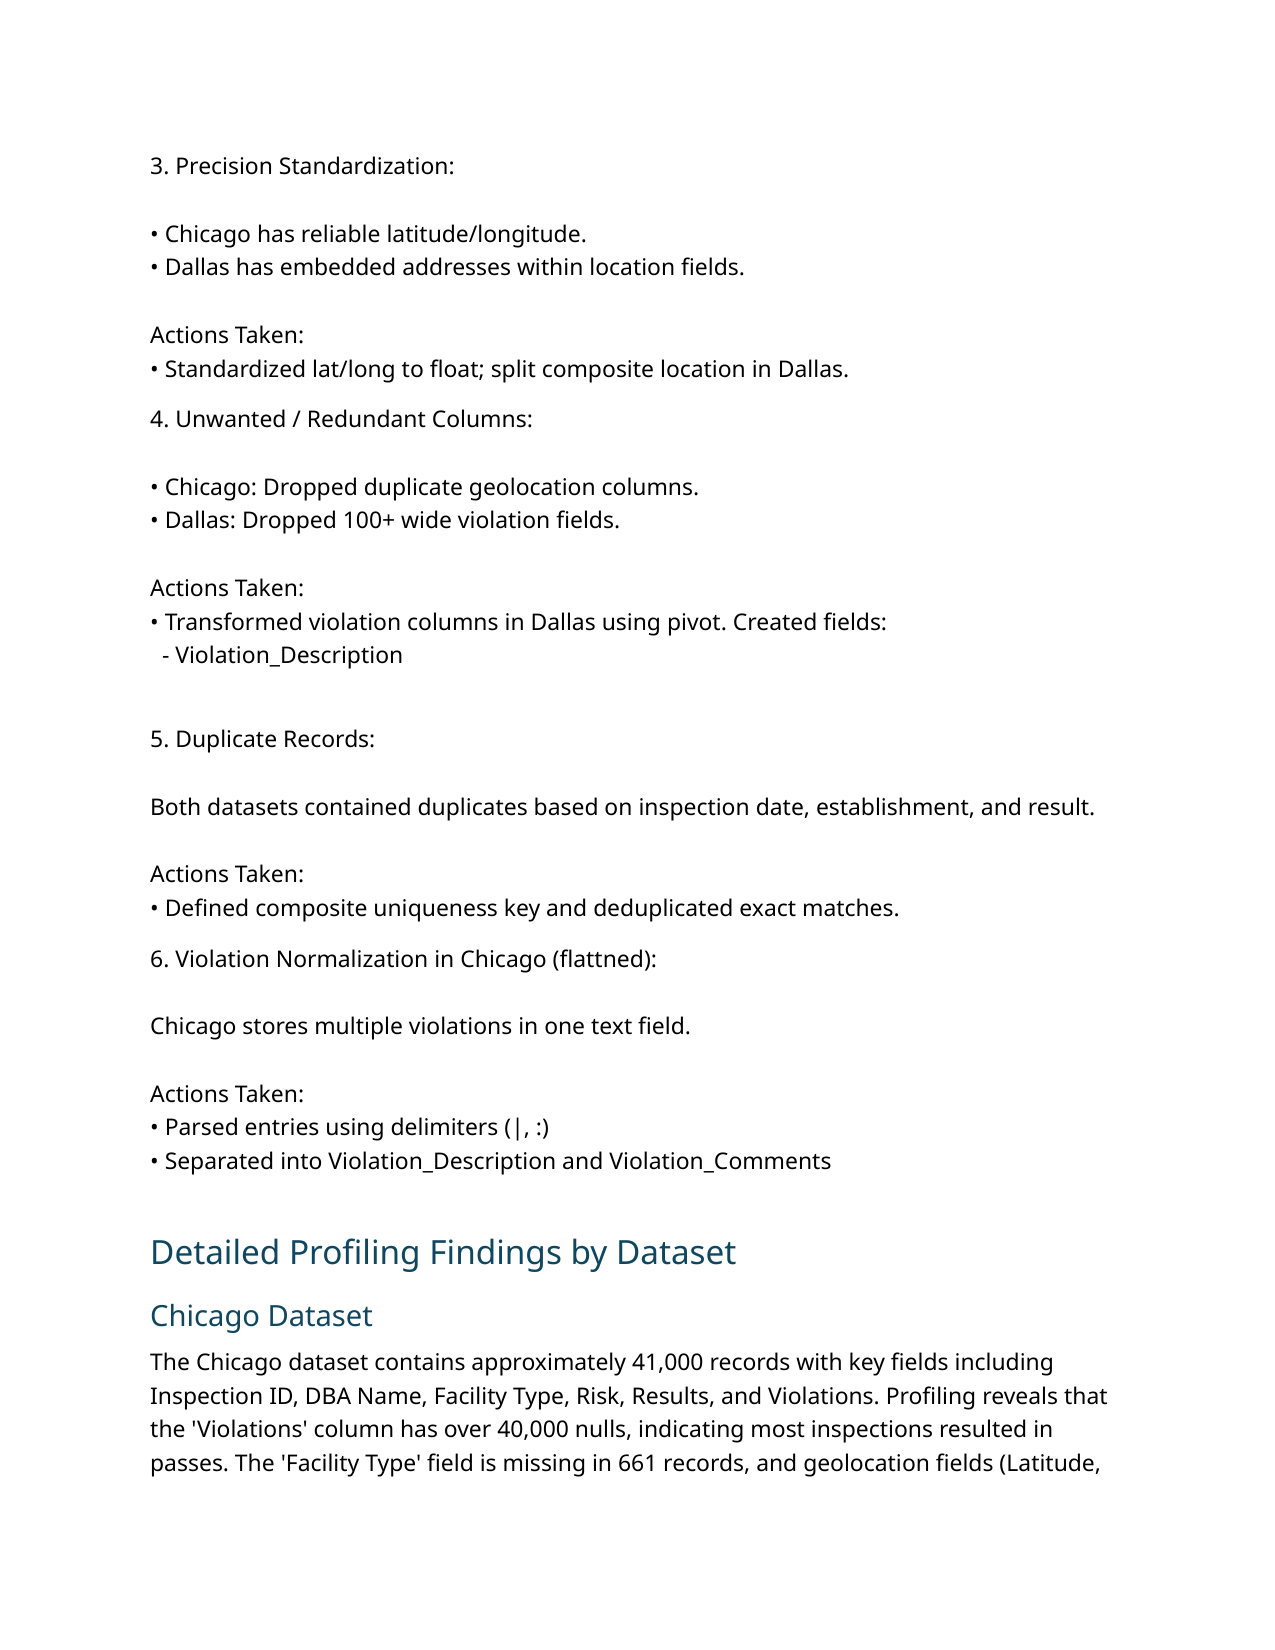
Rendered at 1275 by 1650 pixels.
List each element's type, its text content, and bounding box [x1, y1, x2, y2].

text 3. Precision Standardization: • Chicago has reliable latitude/longitude. • Dallas has embedded addresses within location fields. Actions Taken: • Standardized lat/long to float; split composite location in Dallas. [150, 150, 1125, 384]
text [150, 1346, 1125, 1478]
subtitle Detailed Profiling Findings by Dataset [150, 1229, 1125, 1274]
text 5. Duplicate Records: Both datasets contained duplicates based on inspection date, establishment, and result. Actions Taken: • Defined composite uniqueness key and deduplicated exact matches. [150, 723, 1125, 923]
subtitle Chicago Dataset [150, 1295, 1125, 1334]
text 4. Unwanted / Redundant Columns: • Chicago: Dropped duplicate geolocation columns. • Dallas: Dropped 100+ wide violation fields. Actions Taken: • Transformed violation columns in Dallas using pivot. Created fields: - Violation_Description [150, 403, 1125, 704]
text 6. Violation Normalization in Chicago (flattned): Chicago stores multiple violations in one text field. Actions Taken: • Parsed entries using delimiters (|, :) • Separated into Violation_Description and Violation_Comments [150, 942, 1125, 1210]
